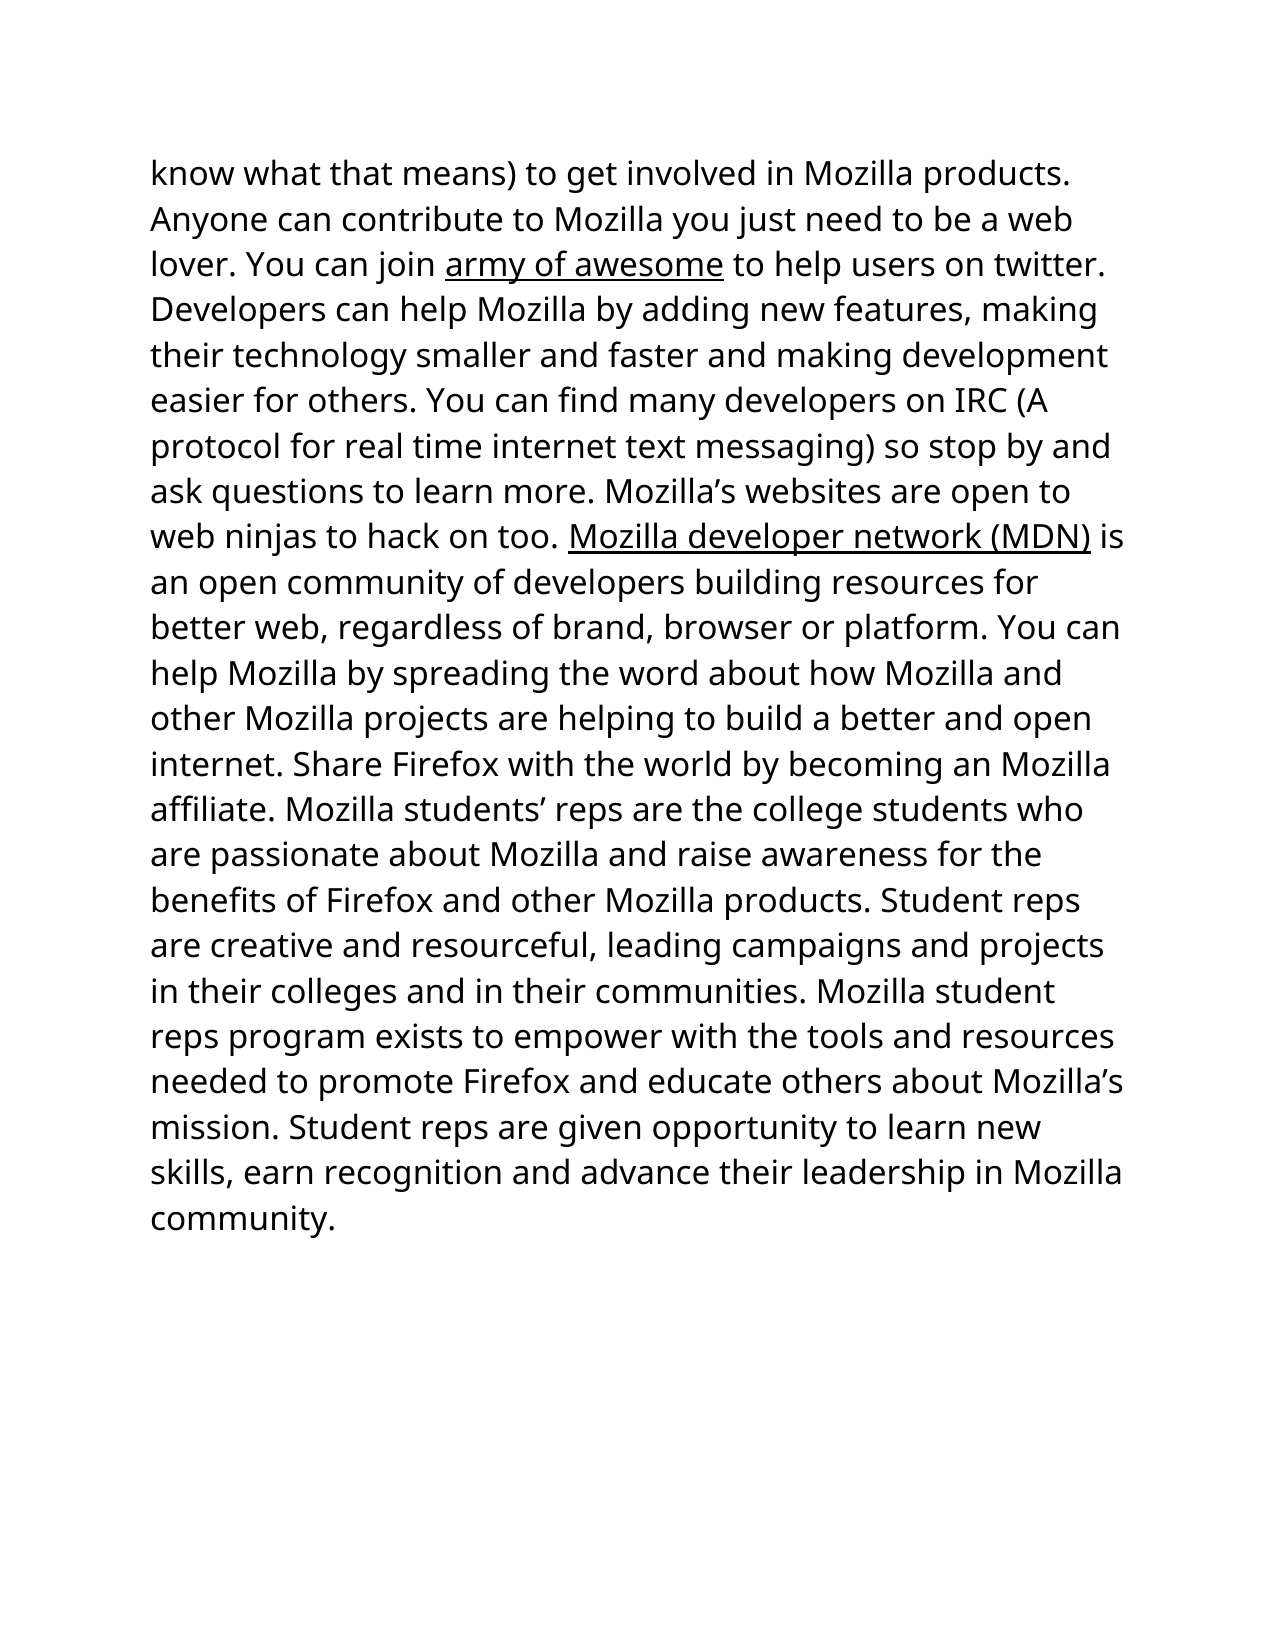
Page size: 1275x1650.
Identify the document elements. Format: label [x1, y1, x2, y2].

text [150, 150, 1125, 1240]
